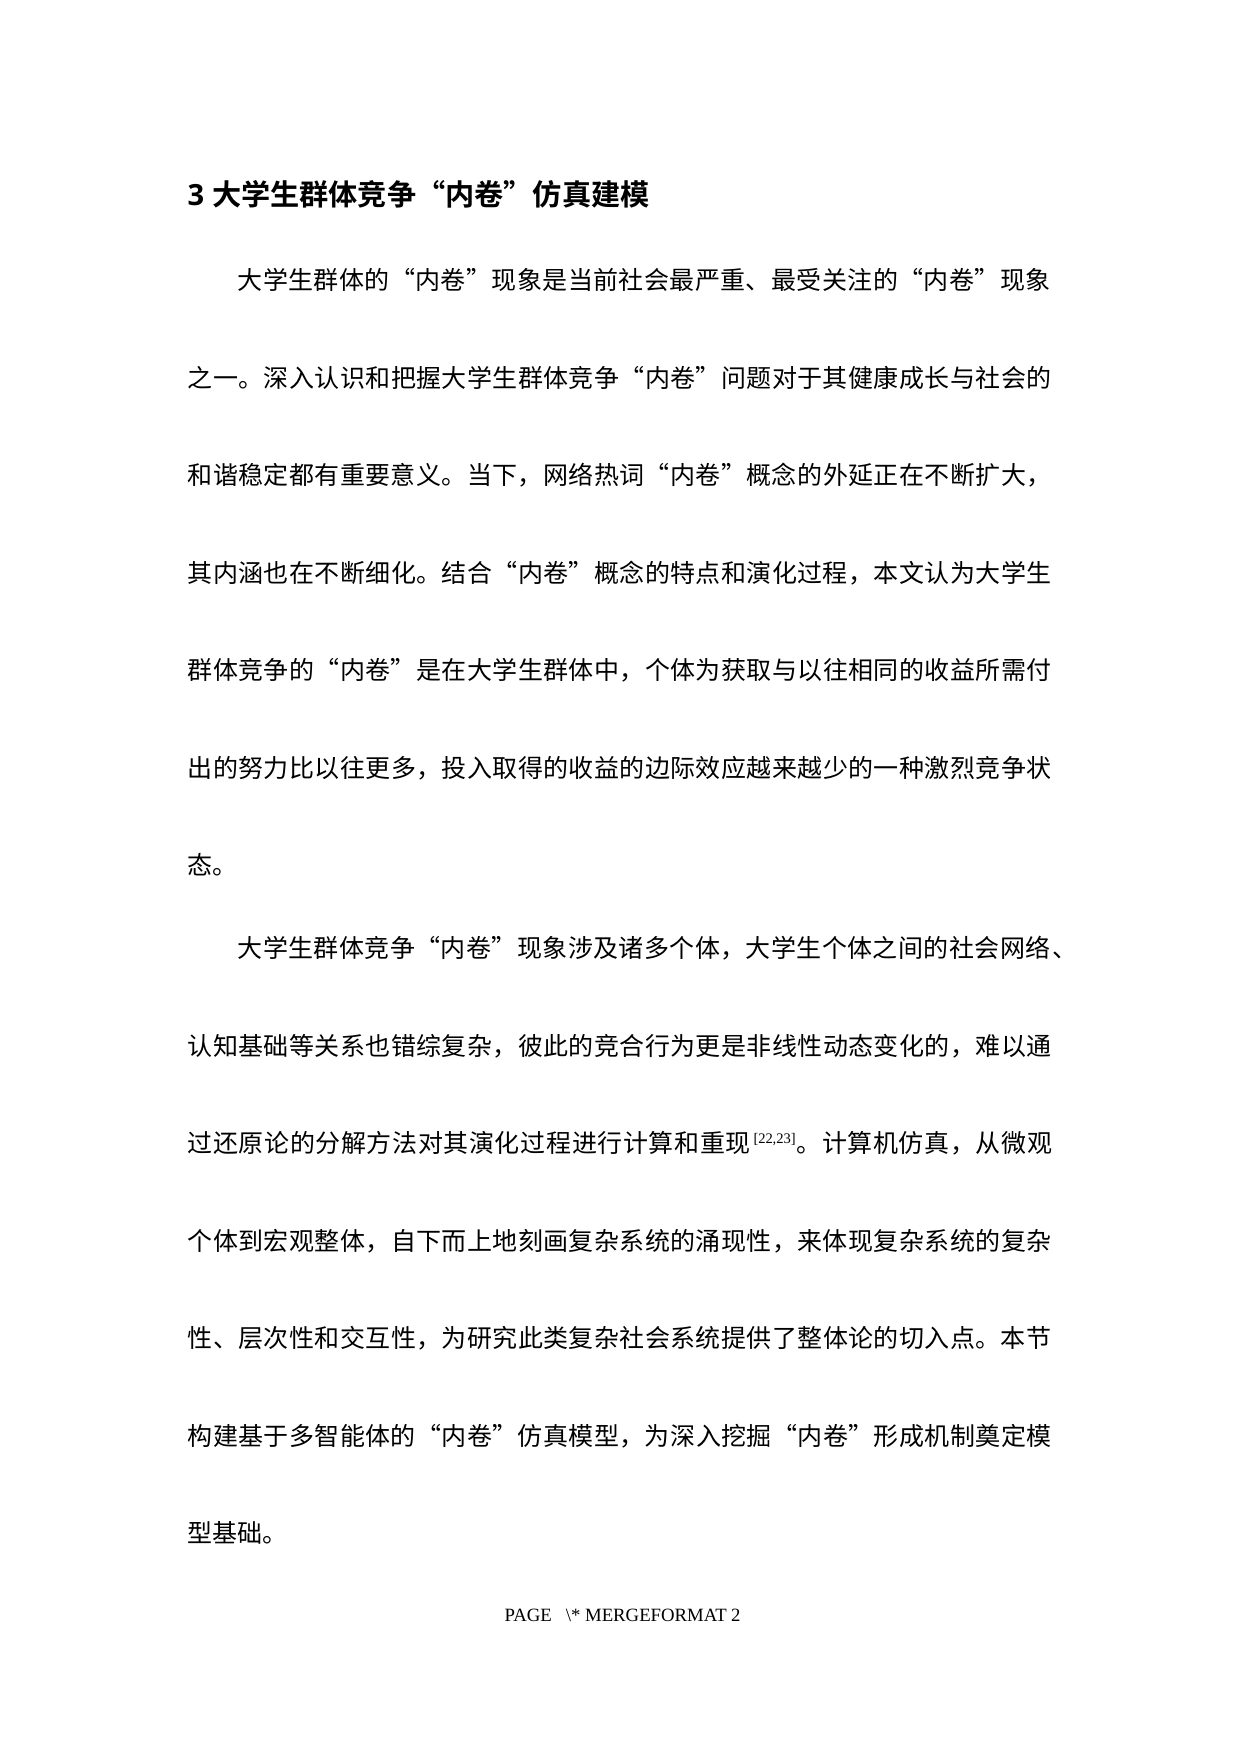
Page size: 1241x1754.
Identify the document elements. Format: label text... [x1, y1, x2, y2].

text 大学生群体竞争“内卷”现象涉及诸多个体，大学生个体之间的社会网络、认知基础等关系也错综复杂，彼此的竞合行为更是非线性动态变化的，难以通过还原论的分解方法对其演化过程进行计算和重现[22,23]。计算机仿真，从微观个体到宏观整体，自下而上地刻画复杂系统的涌现性，来体现复杂系统的复杂性、层次性和交互性，为研究此类复杂社会系统提供了整体论的切入点。本节构建基于多智能体的“内卷”仿真模型，为深入挖掘“内卷”形成机制奠定模型基础。 [187, 914, 1053, 1564]
text 大学生群体的“内卷”现象是当前社会最严重、最受关注的“内卷”现象之一。深入认识和把握大学生群体竞争“内卷”问题对于其健康成长与社会的和谐稳定都有重要意义。当下，网络热词“内卷”概念的外延正在不断扩大，其内涵也在不断细化。结合“内卷”概念的特点和演化过程，本文认为大学生群体竞争的“内卷”是在大学生群体中，个体为获取与以往相同的收益所需付出的努力比以往更多，投入取得的收益的边际效应越来越少的一种激烈竞争状态。 [187, 246, 1053, 896]
subtitle 3 大学生群体竞争“内卷”仿真建模 [187, 160, 1053, 225]
